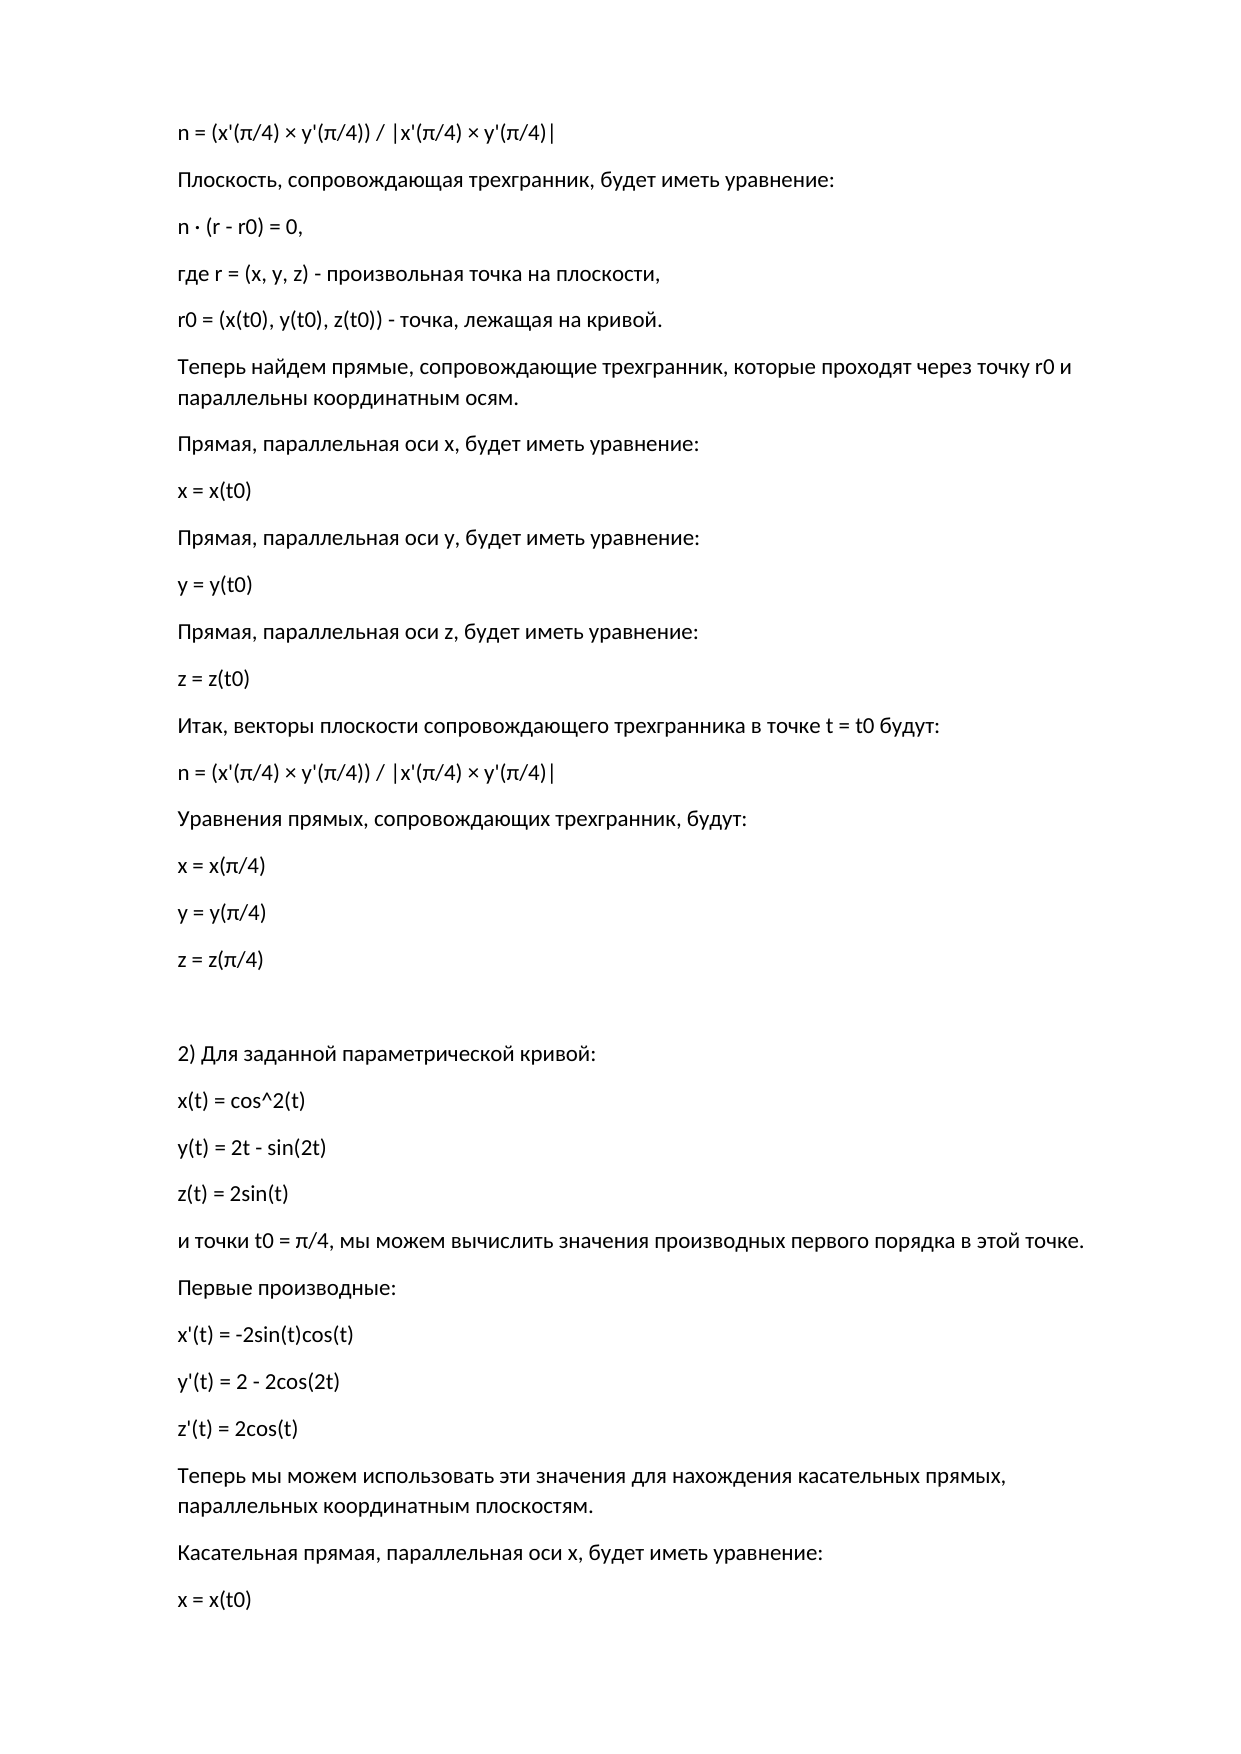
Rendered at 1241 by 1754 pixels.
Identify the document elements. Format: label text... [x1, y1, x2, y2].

text Итак, векторы плоскости сопровождающего трехгранника в точке t = t0 будут: [177, 711, 1152, 739]
text z = z(t0) [177, 664, 1152, 692]
text y(t) = 2t - sin(2t) [177, 1133, 1152, 1161]
text Уравнения прямых, сопровождающих трехгранник, будут: [177, 804, 1152, 833]
text z'(t) = 2cos(t) [177, 1414, 1152, 1442]
text Касательная прямая, параллельная оси x, будет иметь уравнение: [177, 1538, 1152, 1566]
text 2) Для заданной параметрической кривой: [177, 1039, 1152, 1067]
text Прямая, параллельная оси x, будет иметь уравнение: [177, 429, 1152, 458]
text Первые производные: [177, 1273, 1152, 1301]
text x'(t) = -2sin(t)cos(t) [177, 1320, 1152, 1348]
text n = (x'(π/4) × y'(π/4)) / |x'(π/4) × y'(π/4)| [177, 118, 1152, 146]
text z(t) = 2sin(t) [177, 1179, 1152, 1208]
text y = y(π/4) [177, 898, 1152, 926]
text x(t) = cos^2(t) [177, 1086, 1152, 1114]
text r0 = (x(t0), y(t0), z(t0)) - точка, лежащая на кривой. [177, 306, 1152, 334]
text x = x(π/4) [177, 851, 1152, 879]
text x = x(t0) [177, 1585, 1152, 1613]
text n = (x'(π/4) × y'(π/4)) / |x'(π/4) × y'(π/4)| [177, 758, 1152, 786]
text где r = (x, y, z) - произвольная точка на плоскости, [177, 259, 1152, 287]
text Прямая, параллельная оси y, будет иметь уравнение: [177, 523, 1152, 551]
text z = z(π/4) [177, 945, 1152, 973]
text и точки t0 = π/4, мы можем вычислить значения производных первого порядка в этой точке. [177, 1226, 1152, 1254]
text Теперь мы можем использовать эти значения для нахождения касательных прямых, параллельных координатным плоскостям. [177, 1461, 1152, 1519]
text Плоскость, сопровождающая трехгранник, будет иметь уравнение: [177, 165, 1152, 193]
text y'(t) = 2 - 2cos(2t) [177, 1367, 1152, 1395]
text x = x(t0) [177, 476, 1152, 504]
text Теперь найдем прямые, сопровождающие трехгранник, которые проходят через точку r0 и параллельны координатным осям. [177, 352, 1152, 411]
text n · (r - r0) = 0, [177, 212, 1152, 240]
text y = y(t0) [177, 570, 1152, 598]
text Прямая, параллельная оси z, будет иметь уравнение: [177, 617, 1152, 645]
